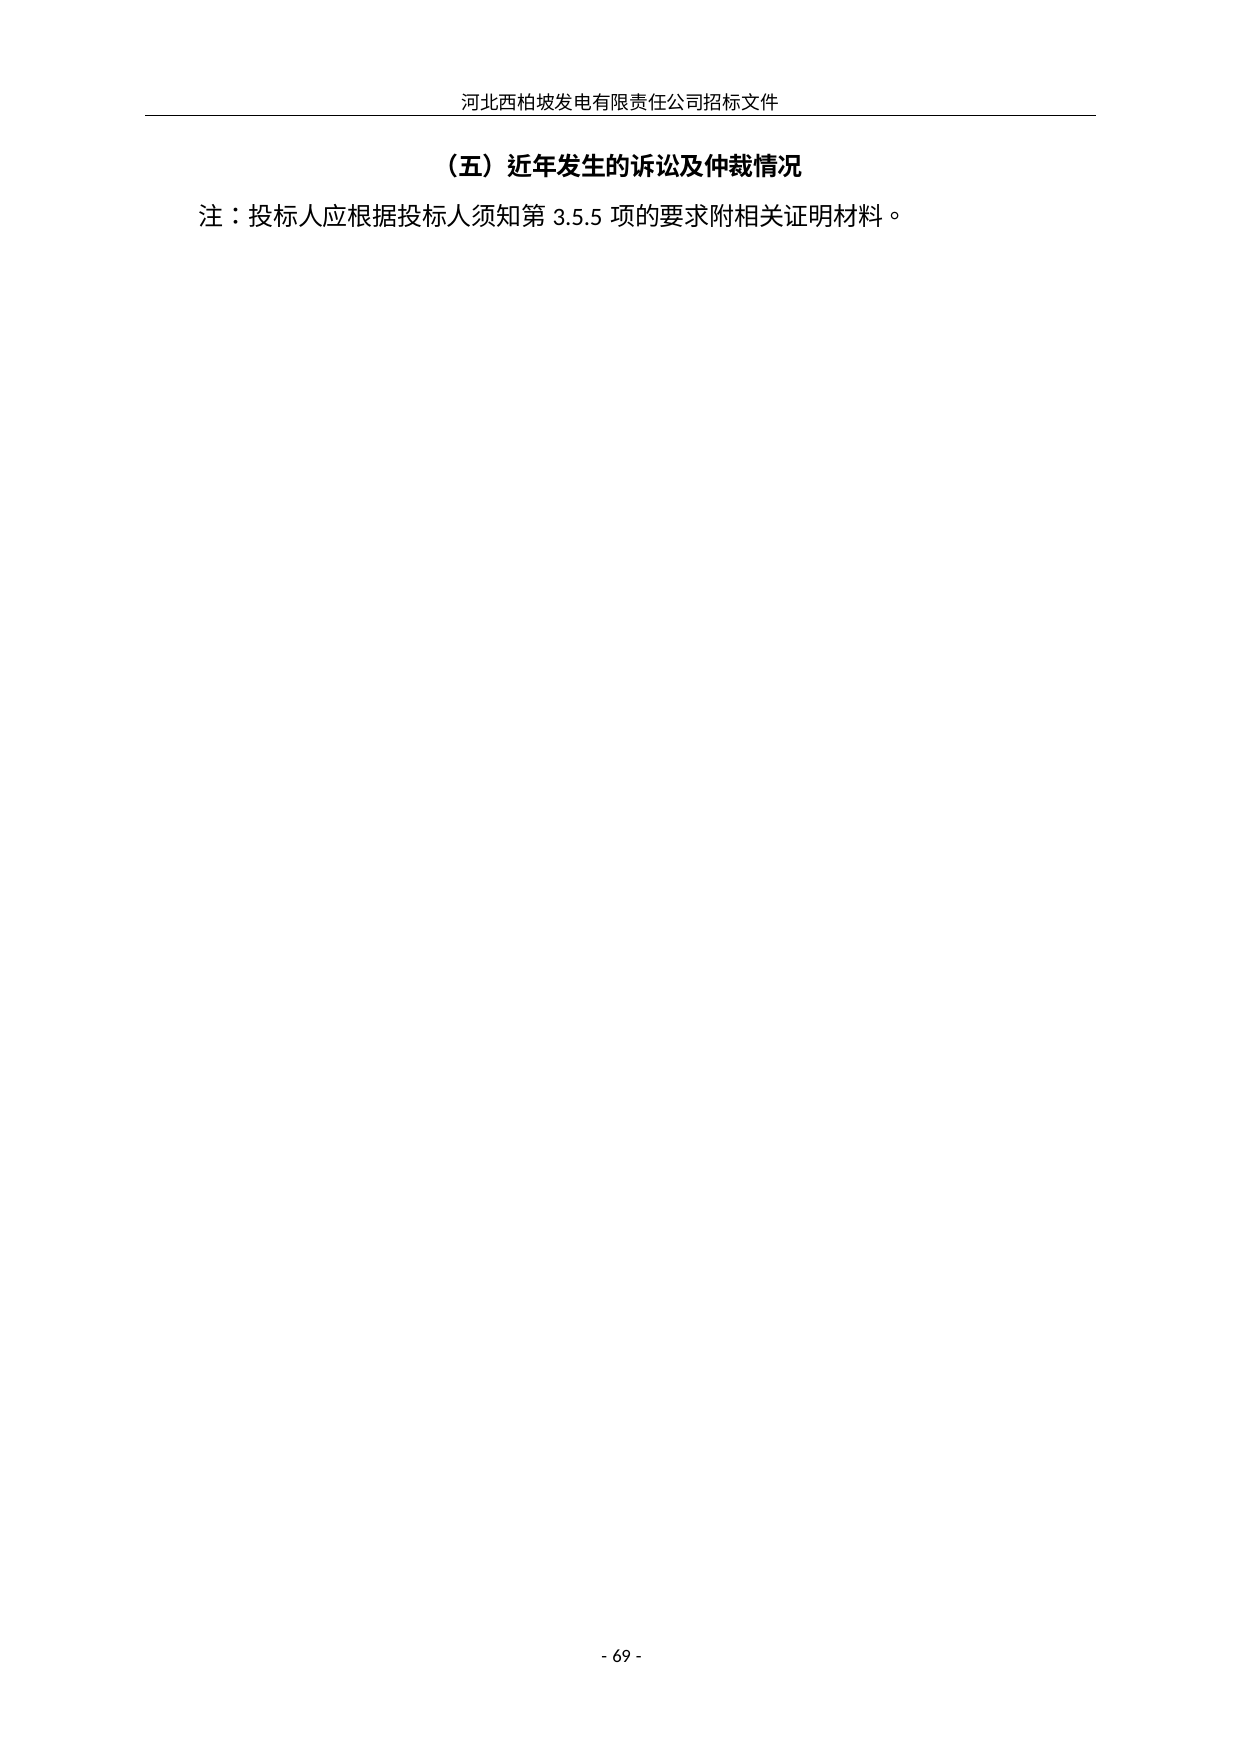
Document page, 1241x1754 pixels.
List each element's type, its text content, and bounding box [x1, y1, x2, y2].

text 注：投标人应根据投标人须知第 3.5.5 项的要求附相关证明材料。 [199, 201, 1096, 232]
text （五）近年发生的诉讼及仲裁情况 [433, 151, 1096, 182]
